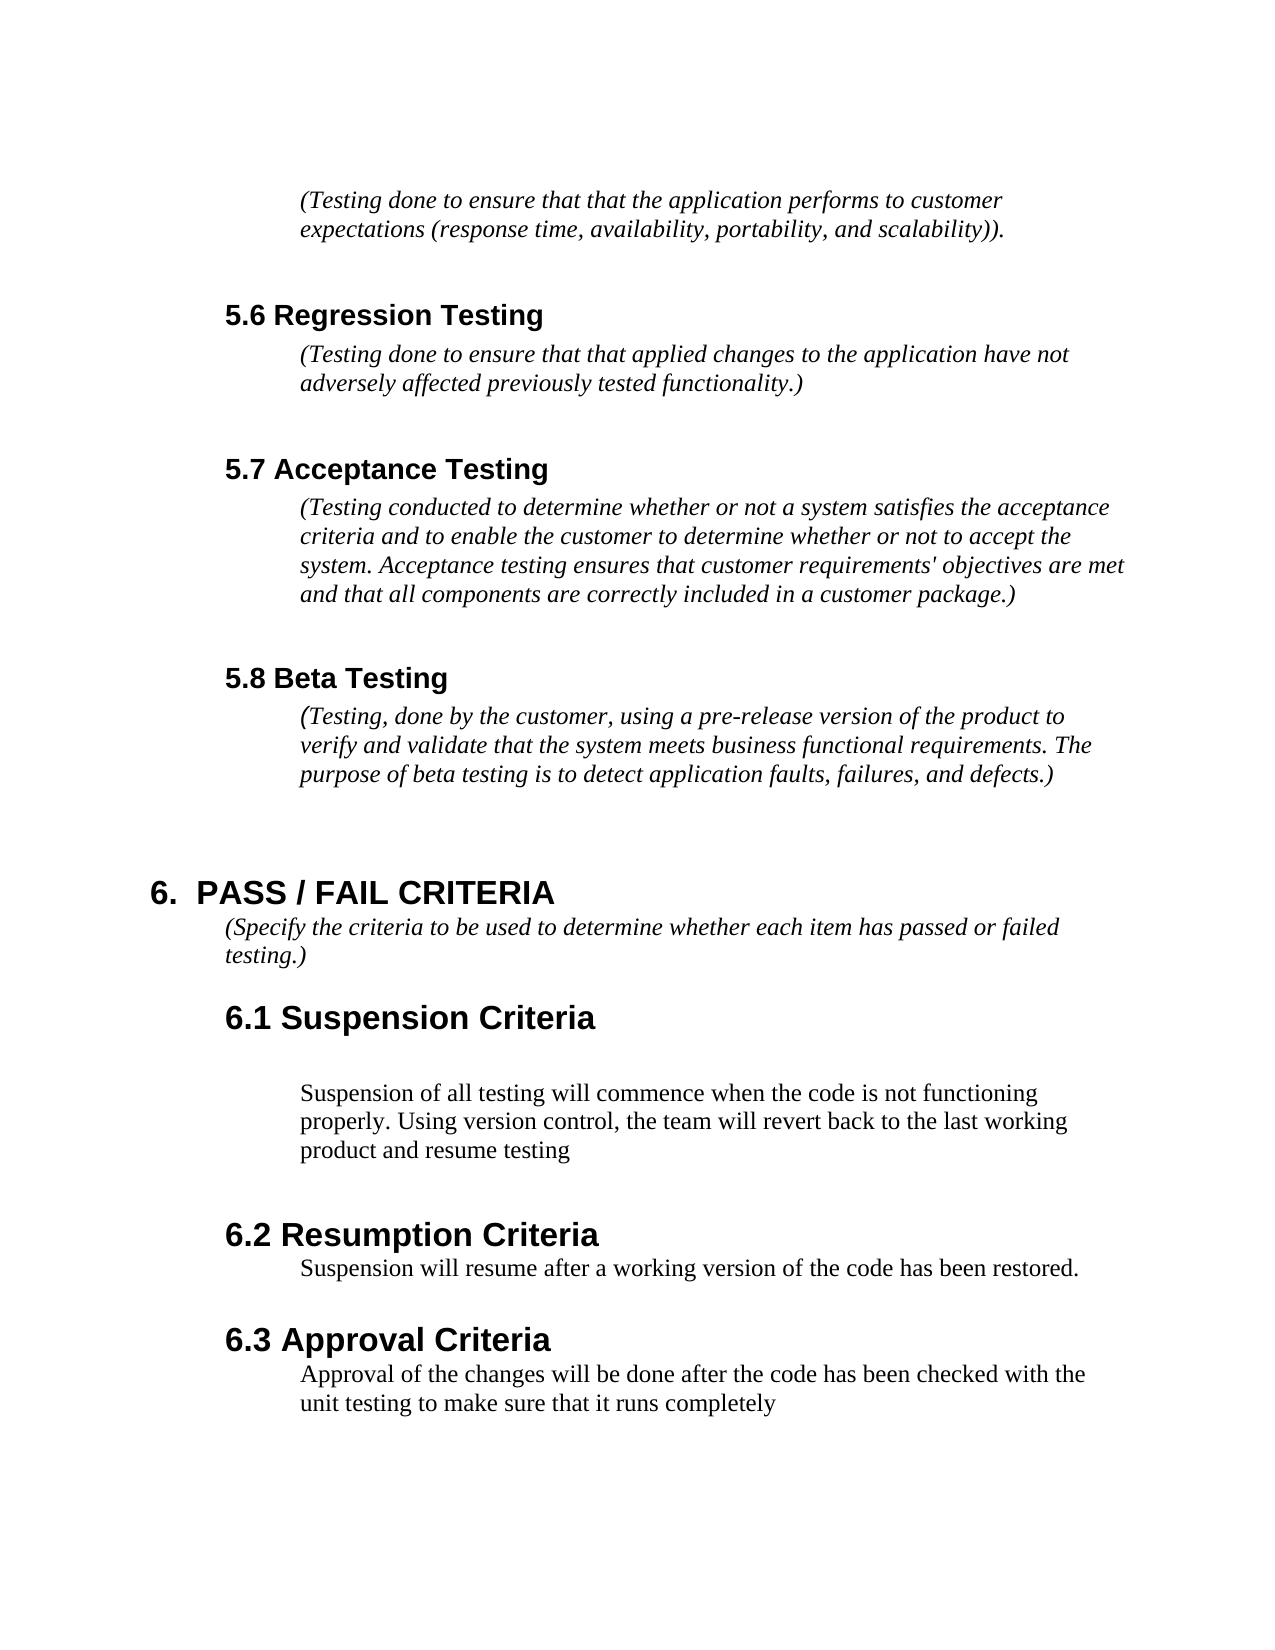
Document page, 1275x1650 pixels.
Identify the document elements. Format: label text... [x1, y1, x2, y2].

subtitle 6. PASS / FAIL CRITERIA [150, 873, 1125, 912]
text 5.6 Regression Testing [150, 298, 1125, 332]
text (Testing, done by the customer, using a pre-release version of the product to verify and validate that the system meets business functional requirements. The purpose of beta testing is to detect application faults, failures, and defects.) [300, 701, 1125, 788]
text Approval of the changes will be done after the code has been checked with the unit testing to make sure that it runs completely [300, 1359, 1125, 1416]
text (Testing conducted to determine whether or not a system satisfies the acceptance criteria and to enable the customer to determine whether or not to accept the system. Acceptance testing ensures that customer requirements' objectives are met and that all components are correctly included in a customer package.) [300, 492, 1125, 607]
text (Specify the criteria to be used to determine whether each item has passed or failed testing.) [225, 912, 1125, 969]
text 5.7 Acceptance Testing [150, 452, 1125, 485]
text 6.3 Approval Criteria [150, 1321, 1125, 1359]
text (Testing done to ensure that that the application performs to customer expectations (response time, availability, portability, and scalability)). [300, 185, 1125, 243]
text (Testing done to ensure that that applied changes to the application have not adversely affected previously tested functionality.) [300, 339, 1125, 396]
text Suspension of all testing will commence when the code is not functioning properly. Using version control, the team will revert back to the last working product and resume testing [300, 1078, 1125, 1164]
text 6.1 Suspension Criteria [150, 998, 1125, 1036]
text 6.2 Resumption Criteria [150, 1215, 1125, 1253]
text 5.8 Beta Testing [150, 661, 1125, 694]
text Suspension will resume after a working version of the code has been restored. [300, 1253, 1125, 1282]
